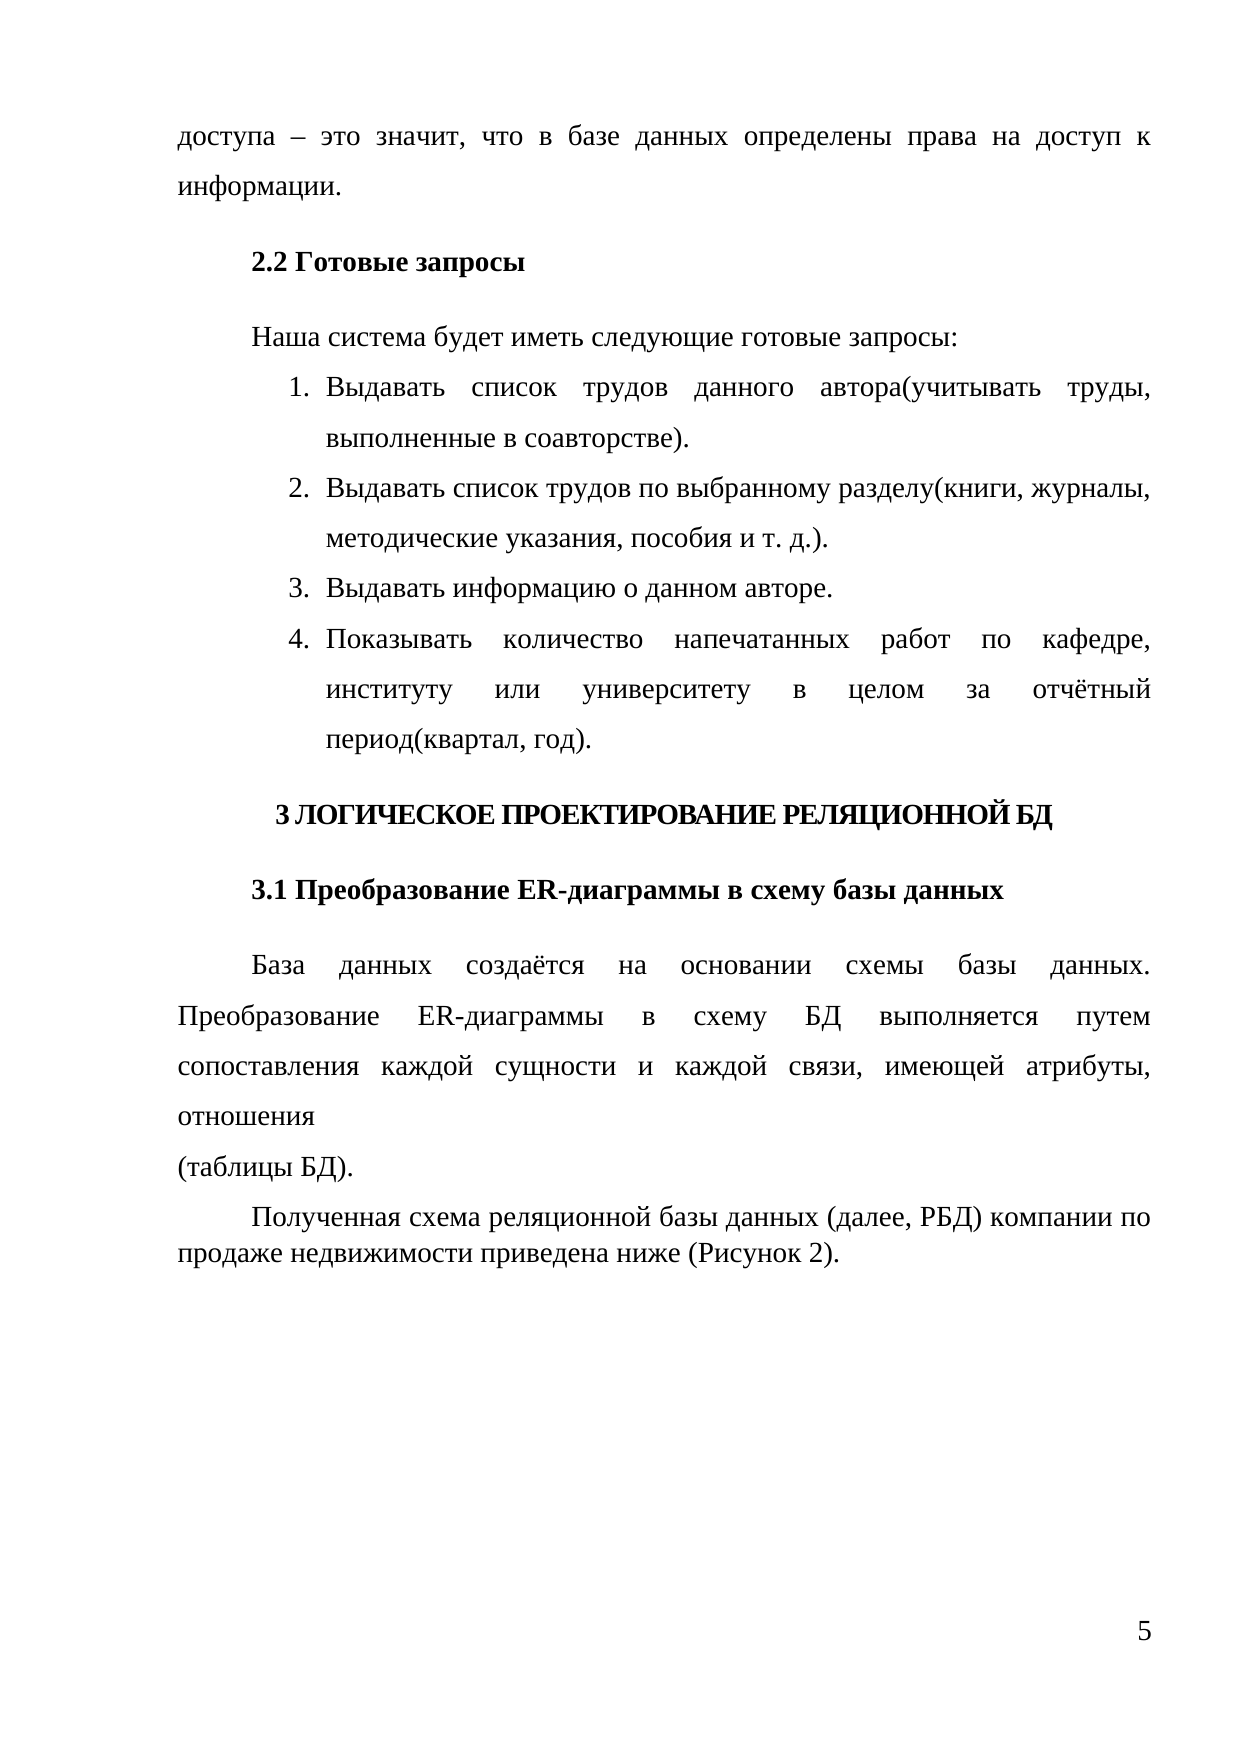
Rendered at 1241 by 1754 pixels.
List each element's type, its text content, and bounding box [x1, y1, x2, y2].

text Наша система будет иметь следующие готовые запросы: [177, 319, 1152, 353]
list Выдавать список трудов по выбранному разделу(книги, журналы, методические указания, пособия и т. д.). [288, 470, 1152, 554]
list Показывать количество напечатанных работ по кафедре, институту или университету в целом за отчётный период(квартал, год). [288, 621, 1152, 755]
text Полученная схема реляционной базы данных (далее, РБД) компании по продаже недвижимости приведена ниже (Рисунок 2). [177, 1199, 1152, 1269]
list Выдавать информацию о данном авторе. [288, 571, 1152, 604]
list Выдавать список трудов данного автора(учитывать труды, выполненные в соавторстве). [288, 369, 1152, 453]
subtitle 2.2 Готовые запросы [177, 244, 1152, 277]
subtitle 3 ЛОГИЧЕСКОЕ ПРОЕКТИРОВАНИЕ РЕЛЯЦИОННОЙ БД [177, 797, 1152, 830]
subtitle 3.1 Преобразование ER-диаграммы в схему базы данных [177, 872, 1152, 906]
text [177, 118, 1152, 202]
text База данных создаётся на основании схемы базы данных. Преобразование ER-диаграммы в схему БД выполняется путем сопоставления каждой сущности и каждой связи, имеющей атрибуты, отношения (таблицы БД). [177, 947, 1152, 1182]
